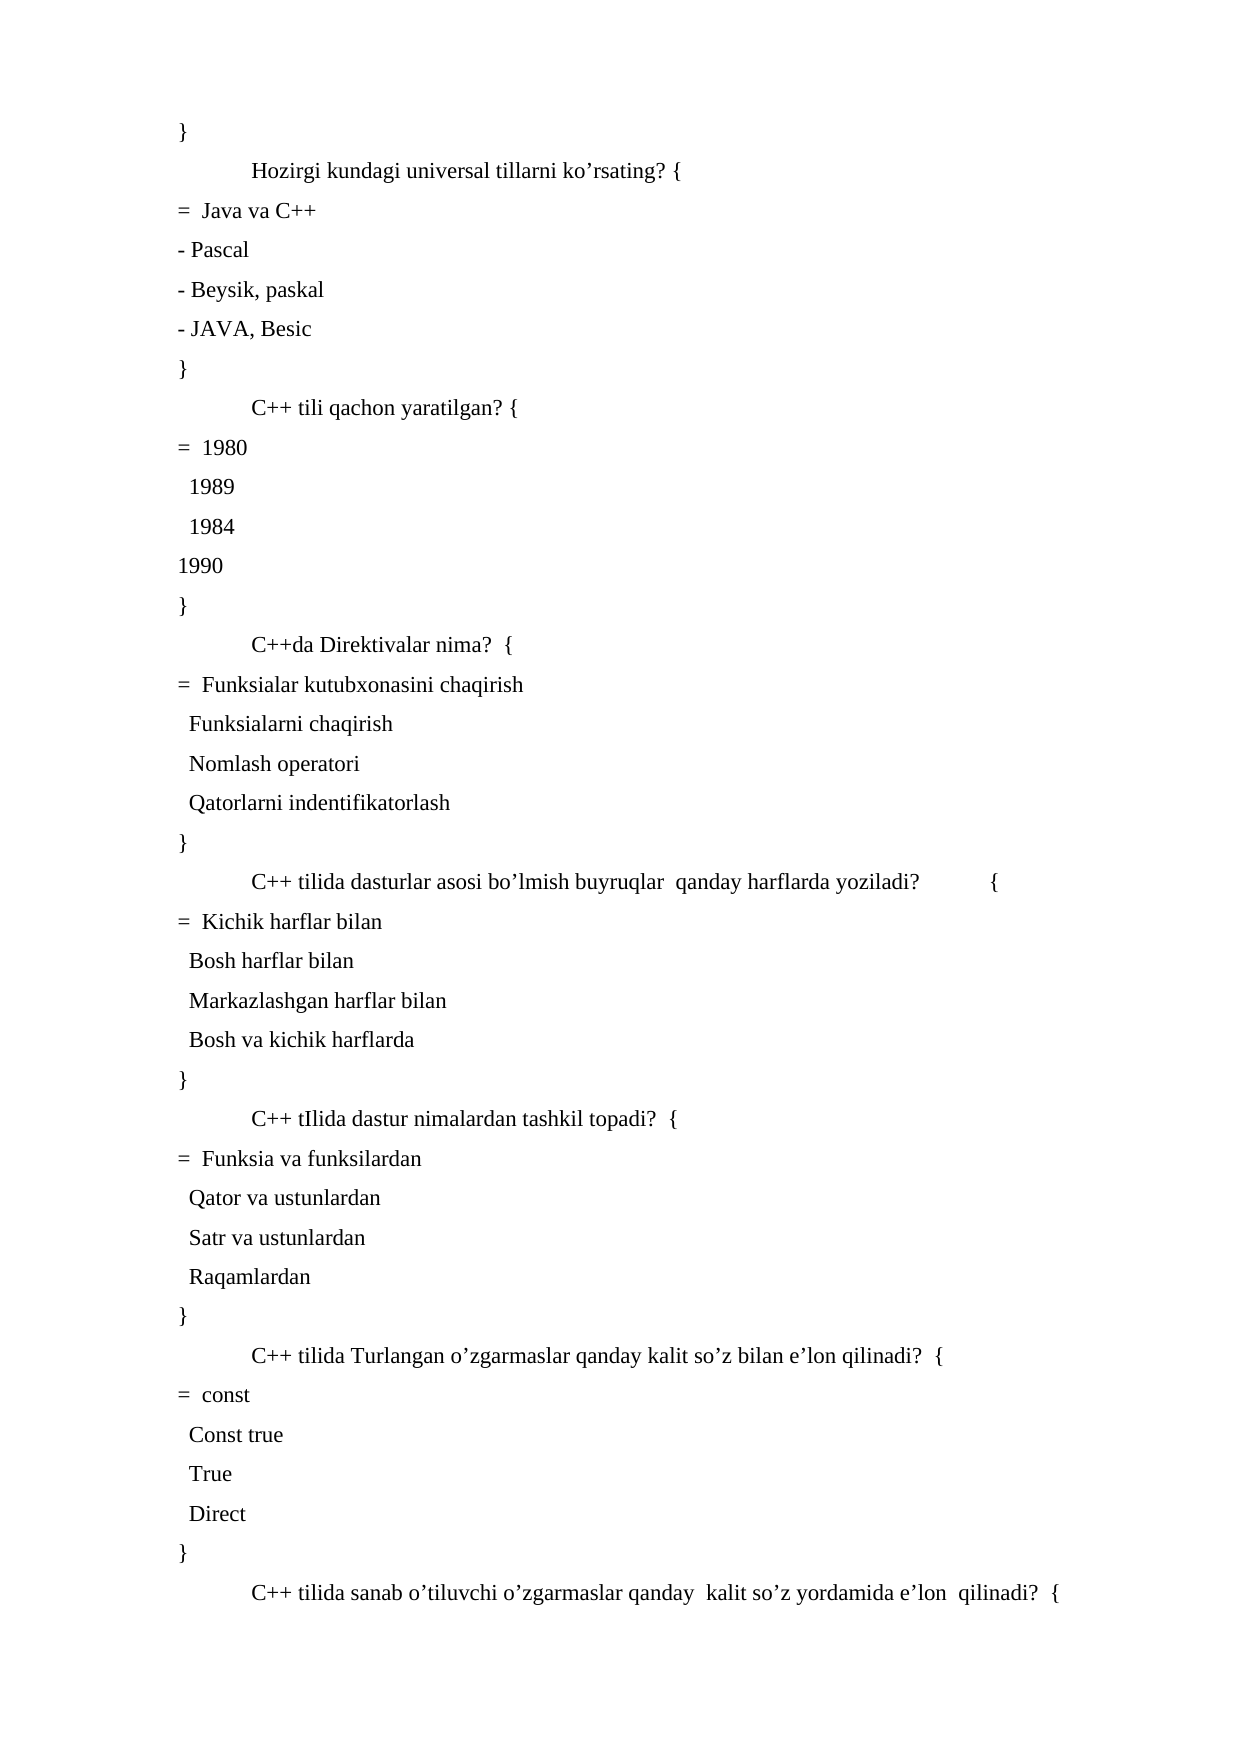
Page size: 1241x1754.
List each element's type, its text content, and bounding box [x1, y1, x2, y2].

text Hozirgi kundagi universal tillarni ko’rsating? { [177, 158, 1152, 184]
text 1990 [177, 552, 1152, 579]
text Direct [177, 1500, 1152, 1526]
text } [177, 118, 1152, 144]
text C++ tili qachon yaratilgan? { [177, 394, 1152, 421]
text = Java va C++ [177, 197, 1152, 223]
text = Funksialar kutubxonasini chaqirish [177, 671, 1152, 697]
text } [177, 829, 1152, 855]
text } [177, 355, 1152, 381]
text C++ tilida sanab o’tiluvchi o’zgarmaslar qanday kalit so’z yordamida e’lon qilinadi? { [177, 1579, 1152, 1605]
text = Funksia va funksilardan [177, 1144, 1152, 1171]
text - Pascal [177, 237, 1152, 263]
text - Beysik, paskal [177, 276, 1152, 302]
text Satr va ustunlardan [177, 1223, 1152, 1250]
text } [177, 1302, 1152, 1329]
text = const [177, 1381, 1152, 1408]
text = Kichik harflar bilan [177, 908, 1152, 934]
text Raqamlardan [177, 1263, 1152, 1289]
text C++ tIlida dastur nimalardan tashkil topadi? { [177, 1105, 1152, 1131]
text C++ tilida dasturlar asosi bo’lmish buyruqlar qanday harflarda yoziladi? { [177, 868, 1152, 894]
text Bosh harflar bilan [177, 947, 1152, 973]
text Qator va ustunlardan [177, 1184, 1152, 1210]
text 1984 [177, 513, 1152, 539]
text C++da Direktivalar nima? { [177, 631, 1152, 658]
text Nomlash operatori [177, 750, 1152, 776]
text Const true [177, 1421, 1152, 1447]
text Qatorlarni indentifikatorlash [177, 789, 1152, 816]
text } [177, 592, 1152, 618]
text } [177, 1066, 1152, 1092]
text True [177, 1460, 1152, 1487]
text } [177, 1539, 1152, 1566]
text C++ tilida Turlangan o’zgarmaslar qanday kalit so’z bilan e’lon qilinadi? { [177, 1342, 1152, 1368]
text = 1980 [177, 434, 1152, 460]
text 1989 [177, 473, 1152, 500]
text Funksialarni chaqirish [177, 710, 1152, 737]
text Markazlashgan harflar bilan [177, 987, 1152, 1013]
text - JAVA, Besic [177, 316, 1152, 342]
text Bosh va kichik harflarda [177, 1026, 1152, 1052]
